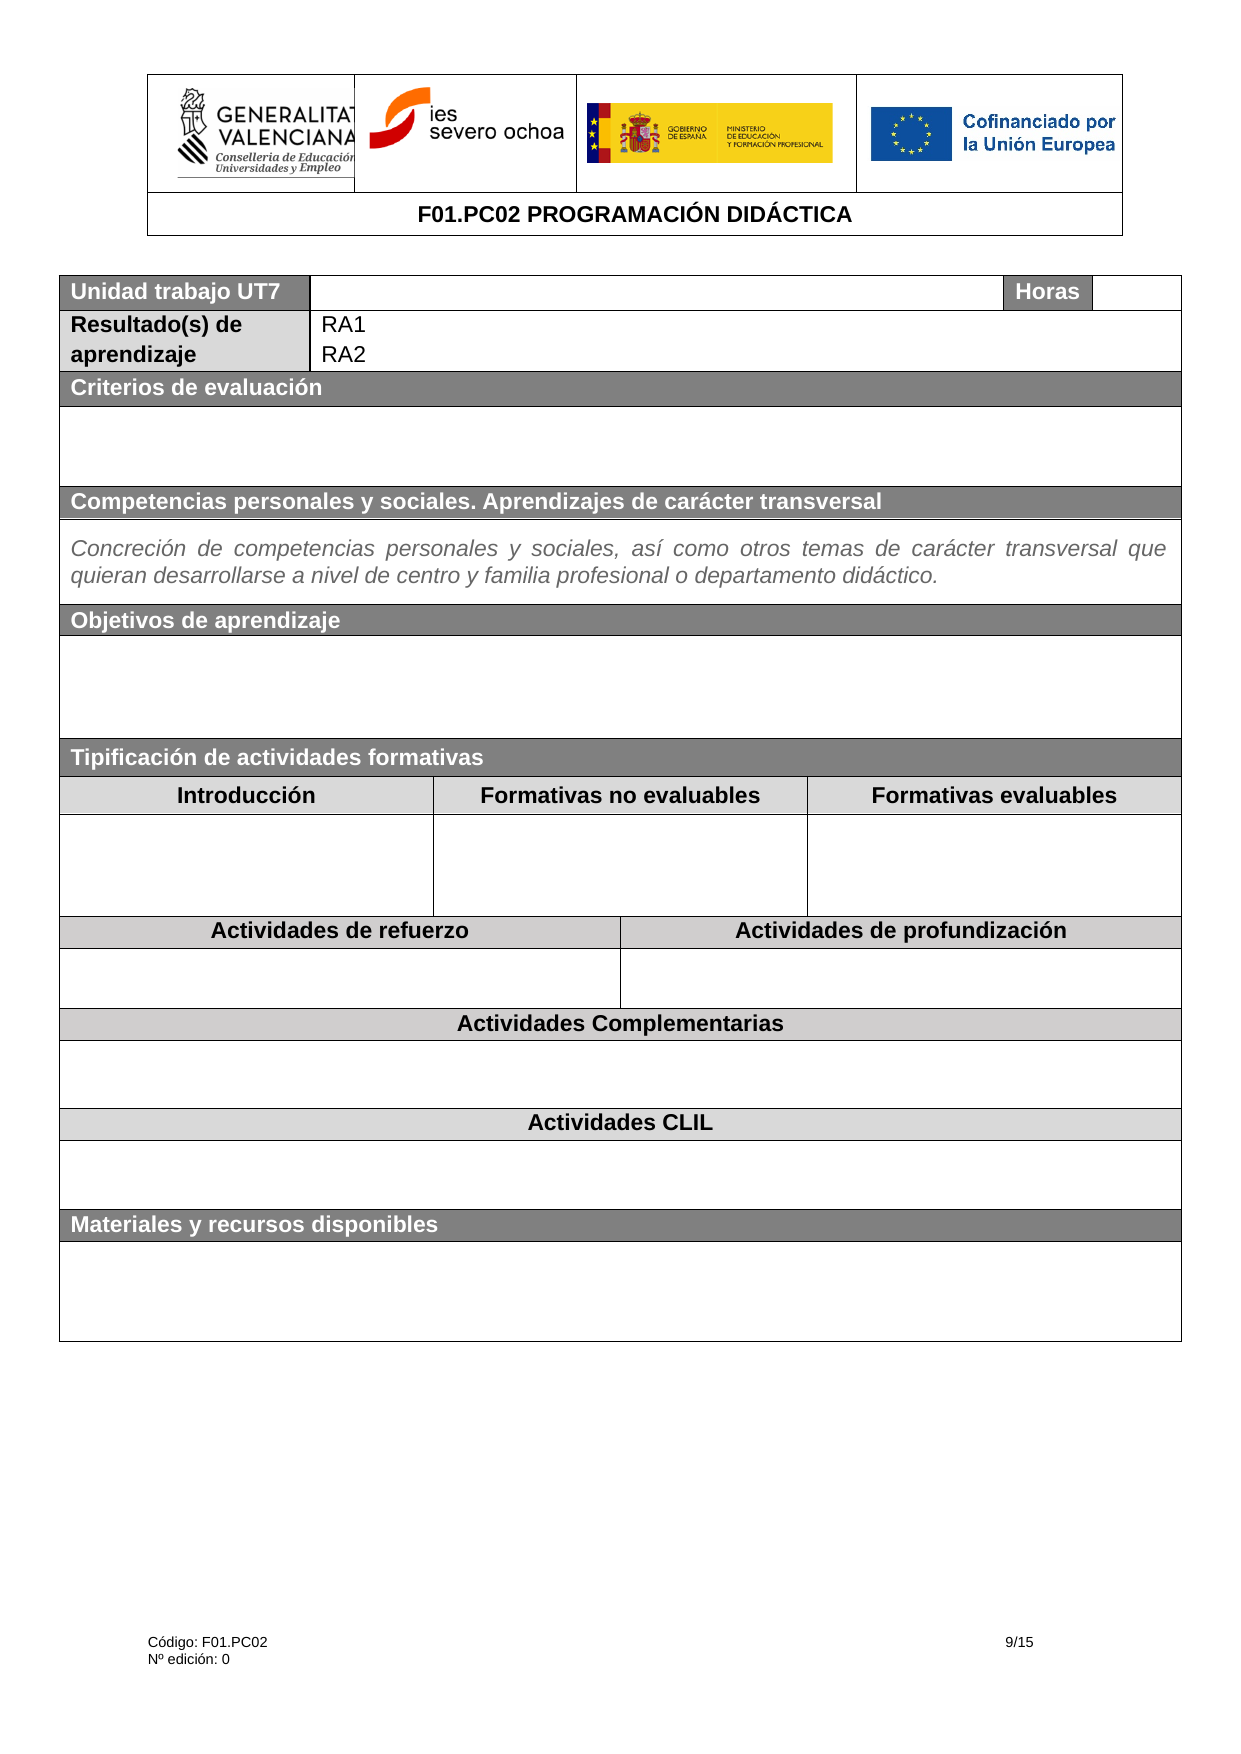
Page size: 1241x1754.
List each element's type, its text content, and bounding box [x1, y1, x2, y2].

table_cell [60, 1141, 1181, 1209]
table_cell [60, 407, 1181, 486]
table_cell Actividades de profundización [621, 917, 1181, 948]
picture [867, 106, 1122, 161]
table_cell [60, 815, 433, 916]
table_cell Tipificación de actividades formativas [60, 739, 1181, 776]
table_cell Actividades CLIL [60, 1109, 1181, 1140]
table_cell Objetivos de aprendizaje [60, 605, 1181, 635]
table_cell [621, 949, 1181, 1008]
table_cell [60, 1041, 1181, 1108]
table_cell Resultado(s) de aprendizaje [60, 311, 309, 371]
table_cell [808, 815, 1181, 916]
picture [587, 103, 833, 163]
table_cell Materiales y recursos disponibles [60, 1210, 1181, 1241]
table_cell Formativas no evaluables [434, 777, 807, 813]
table_cell [60, 949, 620, 1008]
table_header [311, 276, 1003, 310]
table_cell [60, 636, 1181, 738]
table_cell Competencias personales y sociales. Aprendizajes de carácter transversal [60, 487, 1181, 518]
table_cell RA1 RA2 [311, 311, 1181, 371]
table_header [1093, 276, 1181, 310]
table_cell Actividades de refuerzo [60, 917, 620, 948]
table_cell Concreción de competencias personales y sociales, así como otros temas de carácter transversal que quieran desarrollarse a nivel de centro y familia profesional o departamento didáctico. [60, 520, 1181, 604]
table_cell [434, 815, 807, 916]
table_header Horas [1004, 276, 1092, 310]
table_cell Criterios de evaluación [60, 372, 1181, 406]
table_cell Introducción [60, 777, 433, 813]
table_cell [60, 1242, 1181, 1341]
picture [358, 78, 573, 161]
table_cell Actividades Complementarias [60, 1009, 1181, 1040]
table_cell Formativas evaluables [808, 777, 1181, 813]
table_header Unidad trabajo UT7 [60, 276, 309, 310]
